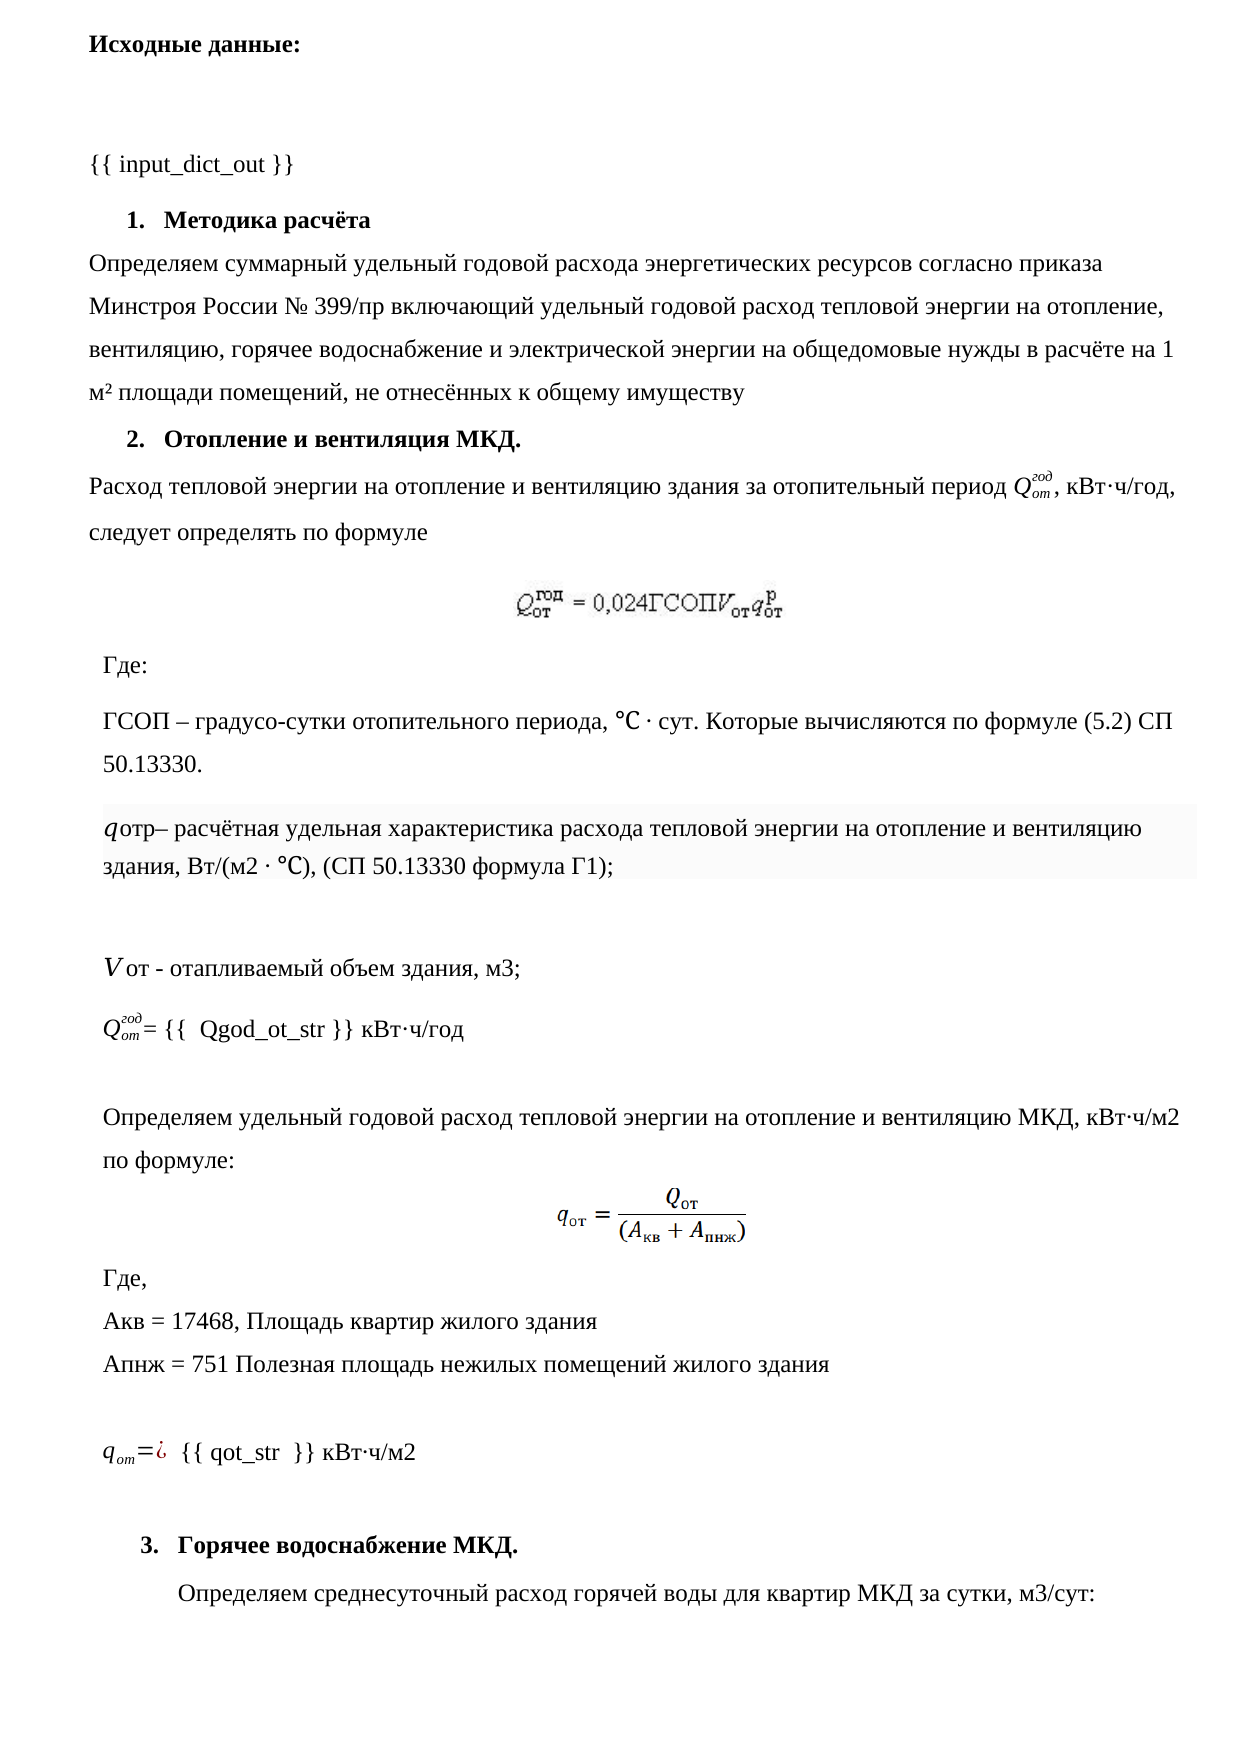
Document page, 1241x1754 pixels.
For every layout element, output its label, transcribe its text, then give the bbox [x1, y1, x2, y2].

picture [513, 580, 787, 624]
subtitle Методика расчёта [126, 205, 1211, 233]
text Исходные данные: [89, 29, 1211, 58]
text {{ input_dict_out }} [89, 149, 1211, 178]
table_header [90, 562, 1210, 1628]
subtitle Отопление и вентиляция МКД. [126, 424, 1211, 453]
text Определяем суммарный удельный годовой расхода энергетических ресурсов согласно приказа Минстроя России № 399/пр включающий удельный годовой расход тепловой энергии на отопление, вентиляцию, горячее водоснабжение и электрической энергии на общедомовые нужды в расчёте на 1 м² площади помещений, не отнесённых к общему имуществу [89, 248, 1211, 406]
text Расход тепловой энергии на отопление и вентиляцию здания за отопительный период , кВт·ч/год, следует определять по формуле [89, 468, 1211, 546]
picture [549, 1188, 750, 1246]
